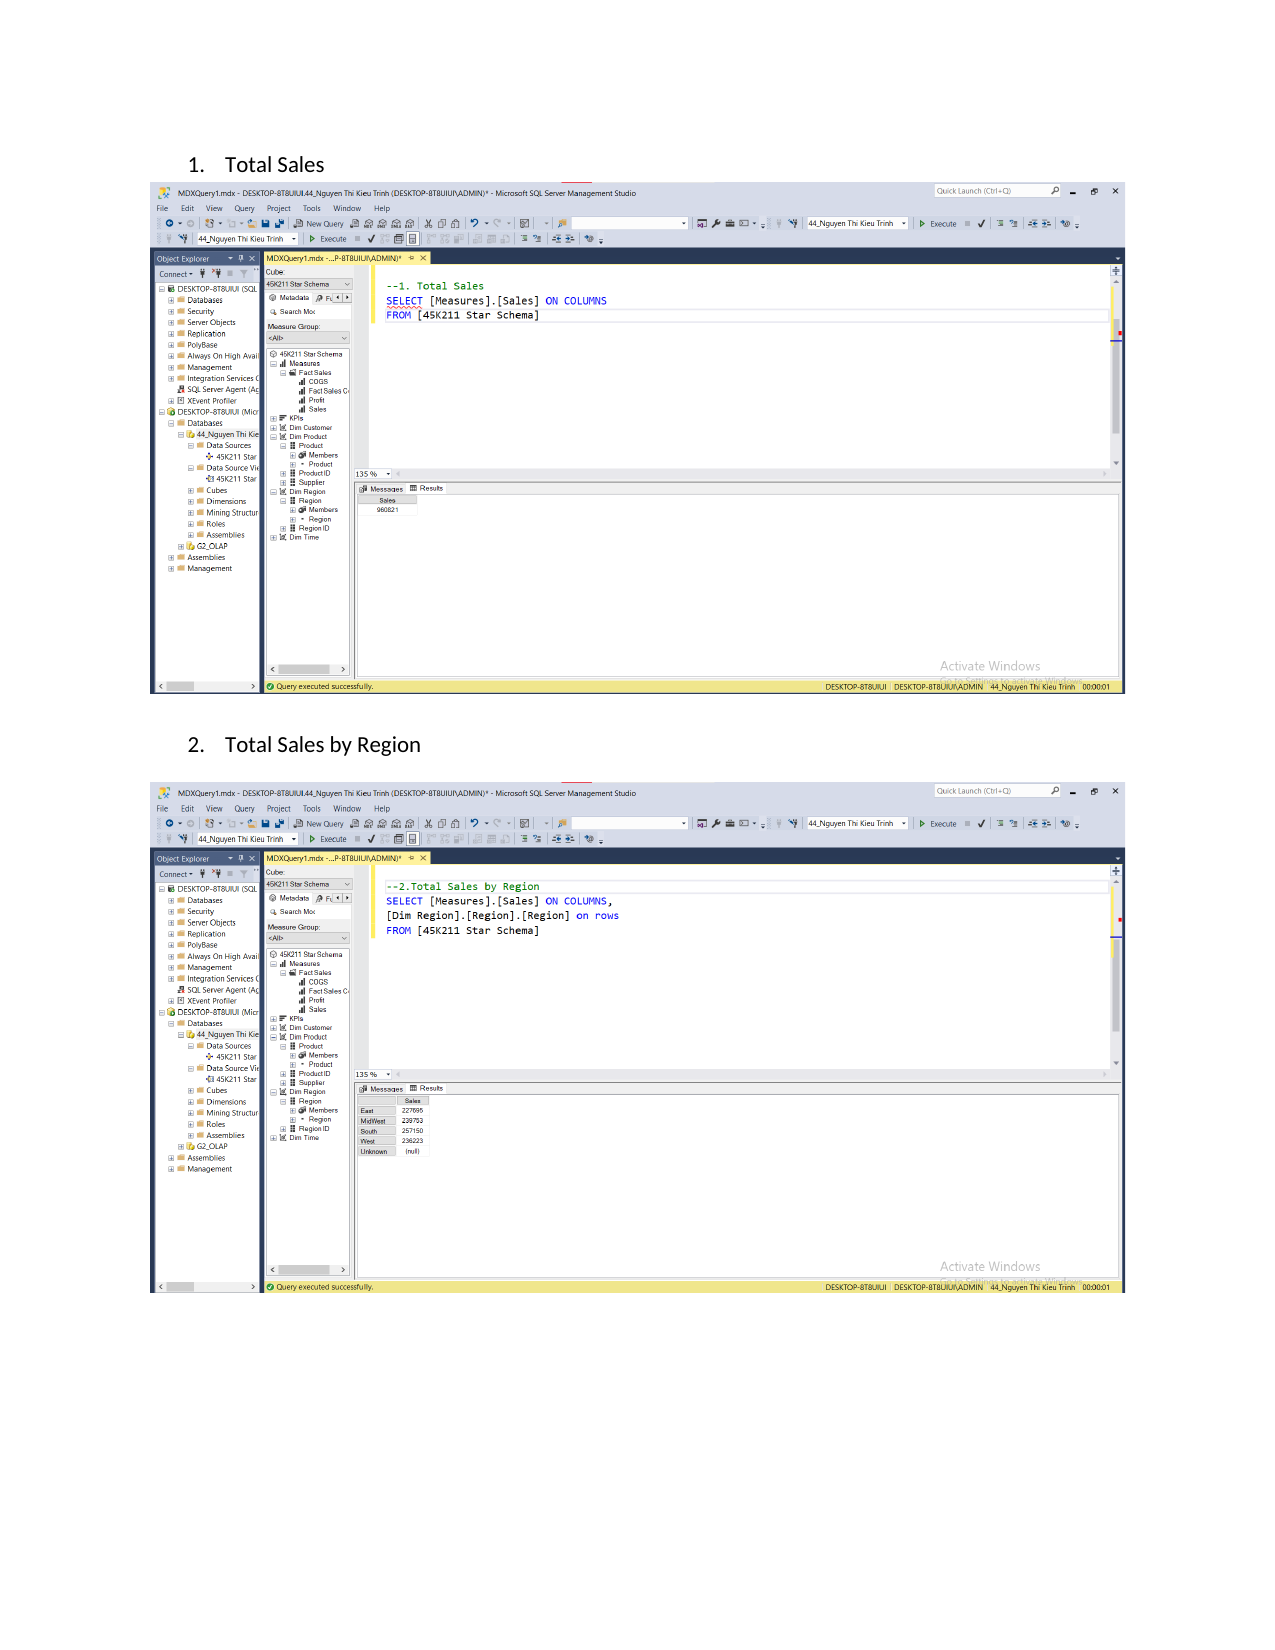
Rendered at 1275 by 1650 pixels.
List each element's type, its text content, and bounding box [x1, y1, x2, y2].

picture [150, 782, 1125, 1293]
picture [150, 182, 1125, 694]
list Total Sales [187, 150, 1125, 178]
list Total Sales by Region [187, 730, 1125, 758]
